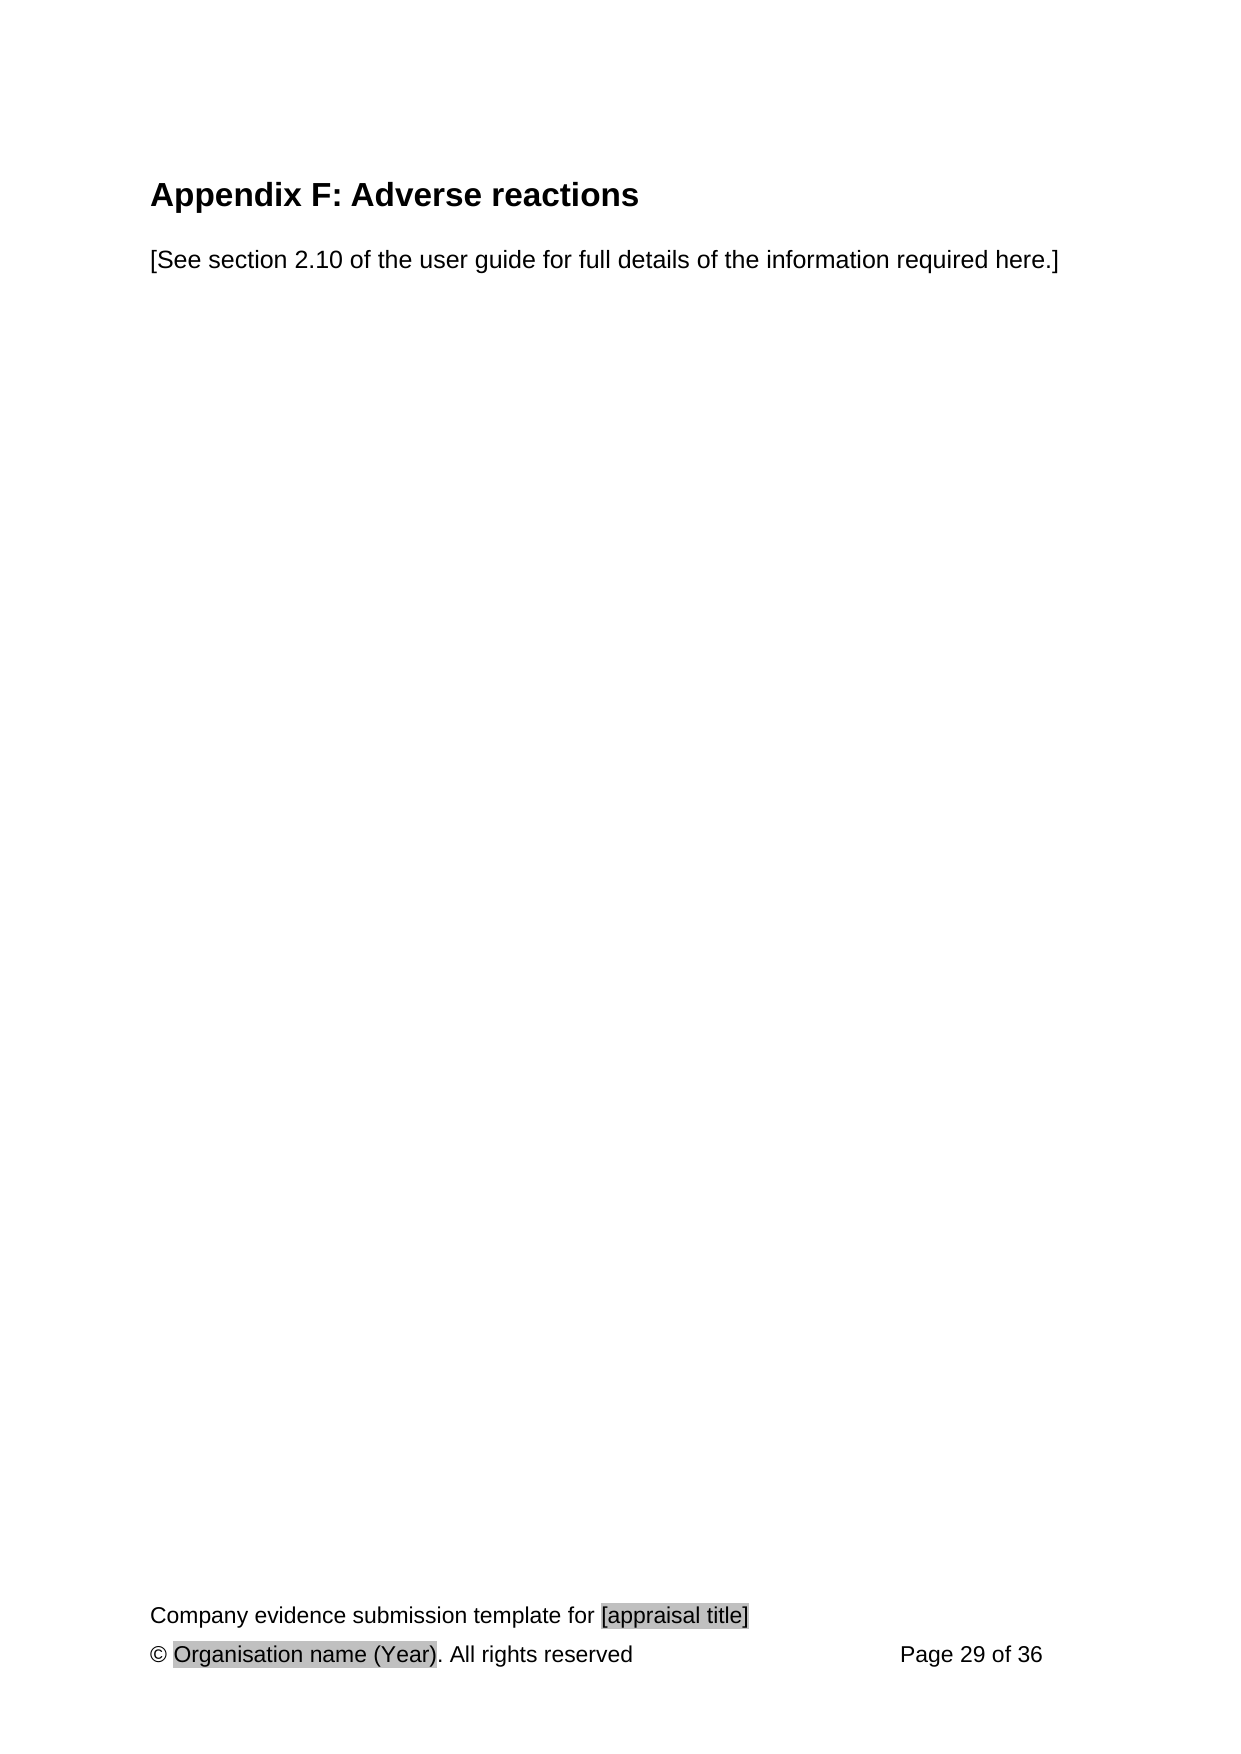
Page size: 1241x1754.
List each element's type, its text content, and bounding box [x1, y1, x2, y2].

subtitle Appendix F: Adverse reactions [150, 175, 1090, 213]
text [See section 2.10 of the user guide for full details of the information required here.] [150, 245, 1090, 274]
